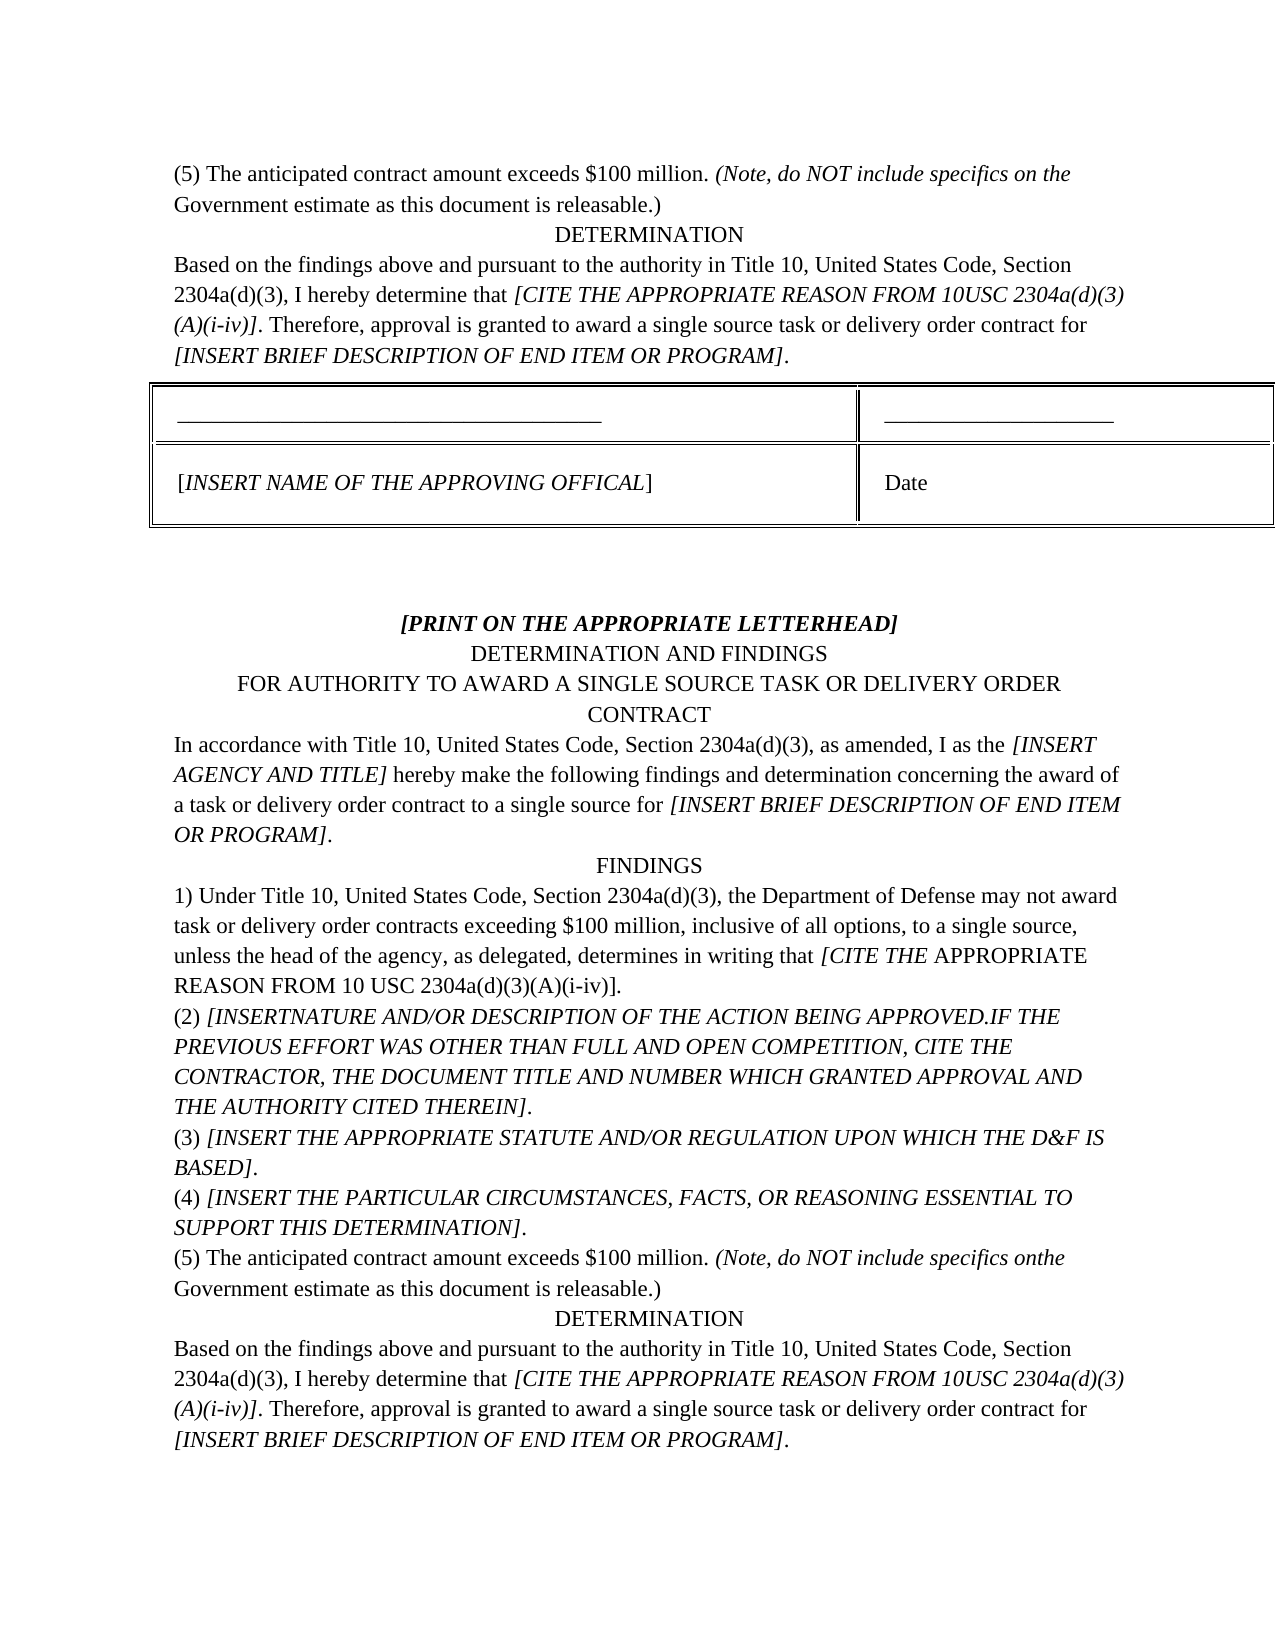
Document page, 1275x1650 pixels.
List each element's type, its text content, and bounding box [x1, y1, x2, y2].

text In accordance with Title 10, United States Code, Section 2304a(d)(3), as amended, I as the [INSERT AGENCY AND TITLE] hereby make the following findings and determination concerning the award of a task or delivery order contract to a single source for [INSERT BRIEF DESCRIPTION OF END ITEM OR PROGRAM]. [163, 721, 1135, 841]
text FOR AUTHORITY TO AWARD A SINGLE SOURCE TASK OR DELIVERY ORDER CONTRACT [163, 660, 1135, 721]
table_header ____________________ [858, 387, 1273, 441]
table_cell [INSERT NAME OF THE APPROVING OFFICAL] [151, 441, 858, 523]
text DETERMINATION [163, 1294, 1135, 1325]
text 1) Under Title 10, United States Code, Section 2304a(d)(3), the Department of Defense may not award task or delivery order contracts exceeding $100 million, inclusive of all options, to a single source, unless the head of the agency, as delegated, determines in writing that [CITE THE APPROPRIATE REASON FROM 10 USC 2304a(d)(3)(A)(i-iv)]. [163, 872, 1135, 992]
table_cell Date [858, 441, 1275, 523]
text FINDINGS [163, 841, 1135, 872]
text [PRINT ON THE APPROPRIATE LETTERHEAD] [163, 600, 1135, 630]
text (4) [INSERT THE PARTICULAR CIRCUMSTANCES, FACTS, OR REASONING ESSENTIAL TO SUPPORT THIS DETERMINATION]. [163, 1174, 1135, 1234]
text (3) [INSERT THE APPROPRIATE STATUTE AND/OR REGULATION UPON WHICH THE D&F IS BASED]. [163, 1113, 1135, 1174]
table_header _____________________________________ [151, 384, 858, 441]
text (5) The anticipated contract amount exceeds $100 million. (Note, do NOT include specifics on the Government estimate as this document is releasable.) [163, 150, 1135, 210]
text Based on the findings above and pursuant to the authority in Title 10, United States Code, Section 2304a(d)(3), I hereby determine that [CITE THE APPROPRIATE REASON FROM 10USC 2304a(d)(3)(A)(i-iv)]. Therefore, approval is granted to award a single source task or delivery order contract for [INSERT BRIEF DESCRIPTION OF END ITEM OR PROGRAM]. [163, 1325, 1135, 1462]
text Based on the findings above and pursuant to the authority in Title 10, United States Code, Section 2304a(d)(3), I hereby determine that [CITE THE APPROPRIATE REASON FROM 10USC 2304a(d)(3)(A)(i-iv)]. Therefore, approval is granted to award a single source task or delivery order contract for [INSERT BRIEF DESCRIPTION OF END ITEM OR PROGRAM]. [163, 241, 1135, 378]
text DETERMINATION [163, 210, 1135, 241]
text (5) The anticipated contract amount exceeds $100 million. (Note, do NOT include specifics onthe Government estimate as this document is releasable.) [163, 1234, 1135, 1294]
text DETERMINATION AND FINDINGS [163, 630, 1135, 660]
text (2) [INSERTNATURE AND/OR DESCRIPTION OF THE ACTION BEING APPROVED.IF THE PREVIOUS EFFORT WAS OTHER THAN FULL AND OPEN COMPETITION, CITE THE CONTRACTOR, THE DOCUMENT TITLE AND NUMBER WHICH GRANTED APPROVAL AND THE AUTHORITY CITED THEREIN]. [163, 992, 1135, 1113]
